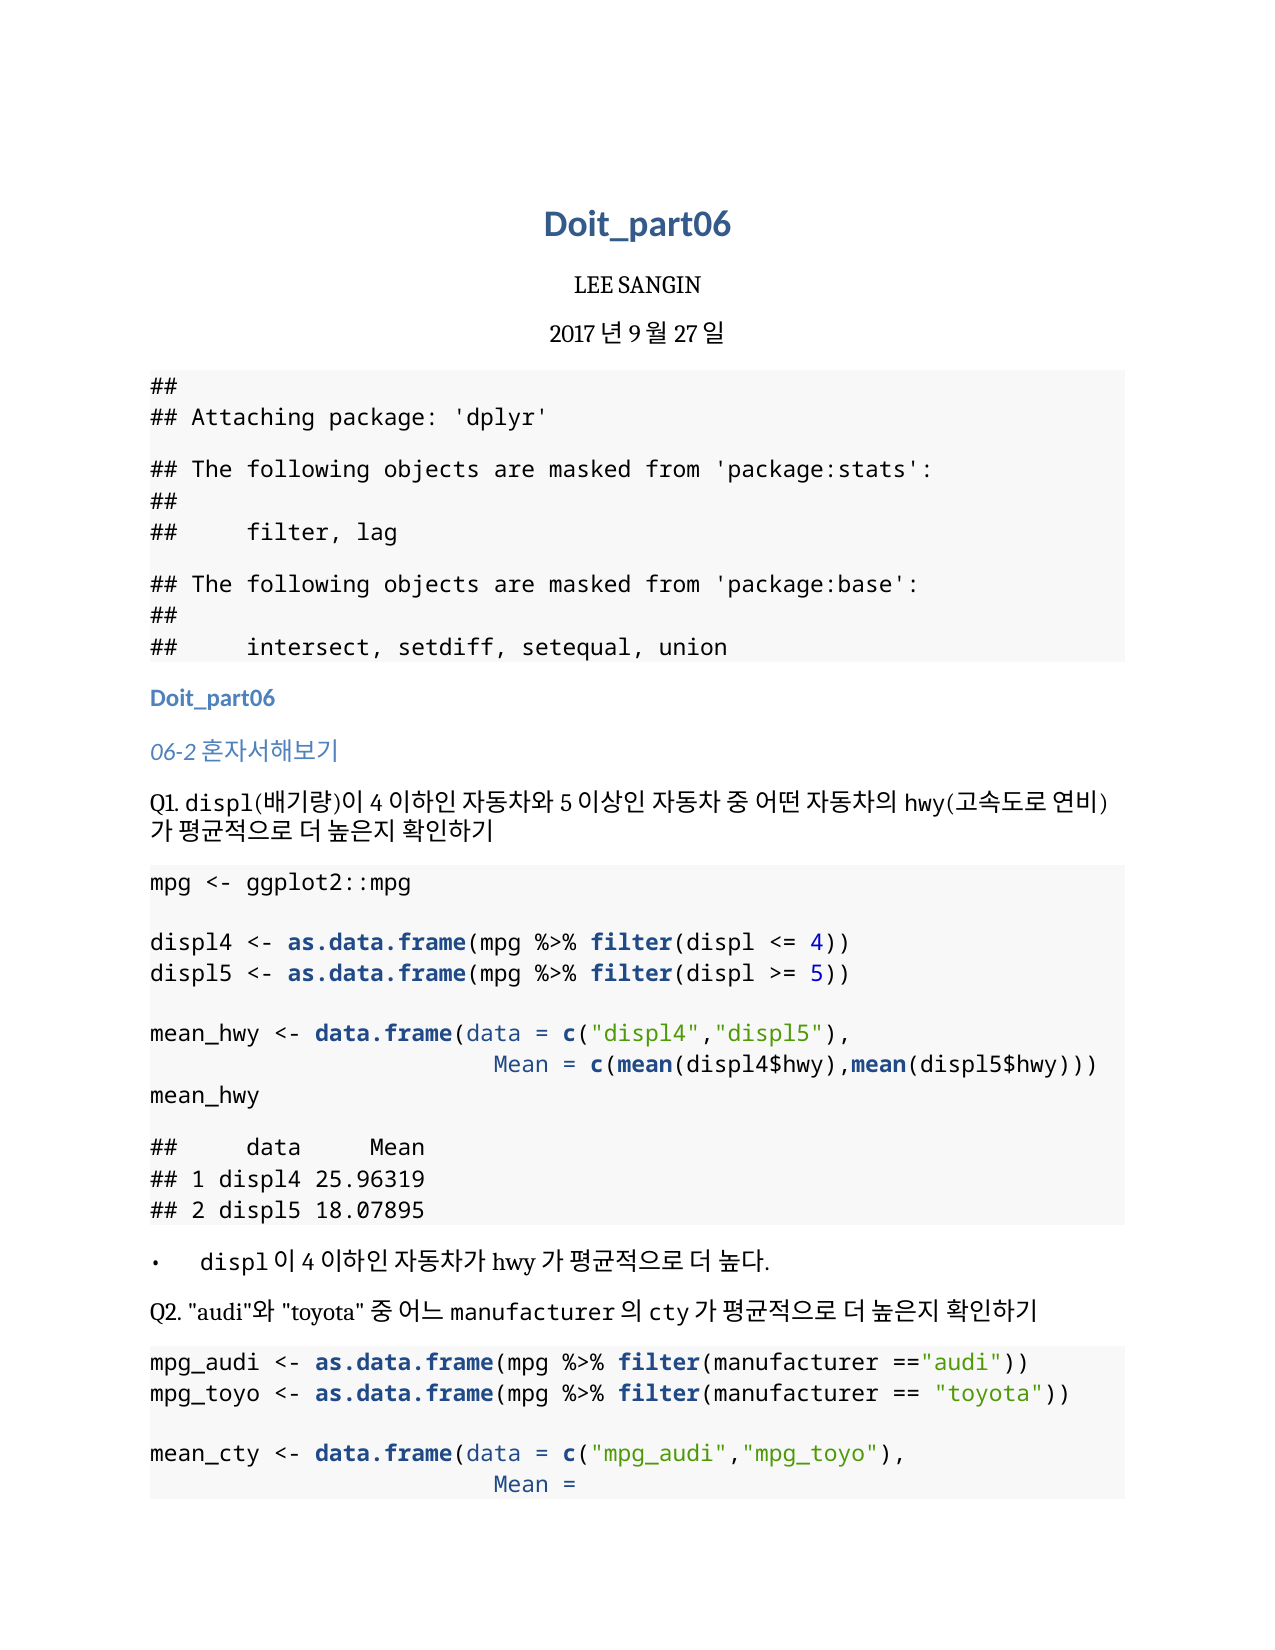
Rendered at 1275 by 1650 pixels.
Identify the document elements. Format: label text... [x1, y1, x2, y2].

text ## data Mean ## 1 displ4 25.96319 ## 2 displ5 18.07895 [150, 1131, 1125, 1225]
list displ이 4 이하인 자동차가 hwy가 평균적으로 더 높다. [150, 1246, 1125, 1277]
text Q2. "audi"와 "toyota" 중 어느 manufacturer의 cty가 평균적으로 더 높은지 확인하기 [150, 1296, 1125, 1327]
text mpg <- ggplot2::mpg displ4 <- as.data.frame(mpg %>% filter(displ <= 4)) displ5 <- as.data.frame(mpg %>% filter(displ >= 5)) mean_hwy <- data.frame(data = c("displ4","displ5"), Mean = c(mean(displ4$hwy),mean(displ5$hwy))) mean_hwy [150, 865, 1125, 1110]
subtitle Doit_part06 [150, 682, 1125, 713]
text Q1. displ(배기량)이 4 이하인 자동차와 5 이상인 자동차 중 어떤 자동차의 hwy(고속도로 연비)가 평균적으로 더 높은지 확인하기 [150, 787, 1125, 847]
text ## ## Attaching package: 'dplyr' [150, 370, 1125, 432]
text LEE SANGIN [150, 271, 1125, 299]
text 2017년 9월 27일 [150, 320, 1125, 349]
text ## The following objects are masked from 'package:base': ## ## intersect, setdiff, setequal, union [150, 568, 1125, 662]
text ## The following objects are masked from 'package:stats': ## ## filter, lag [150, 453, 1125, 547]
title Doit_part06 [150, 200, 1125, 246]
subtitle 06-2 혼자서해보기 [150, 734, 1125, 768]
